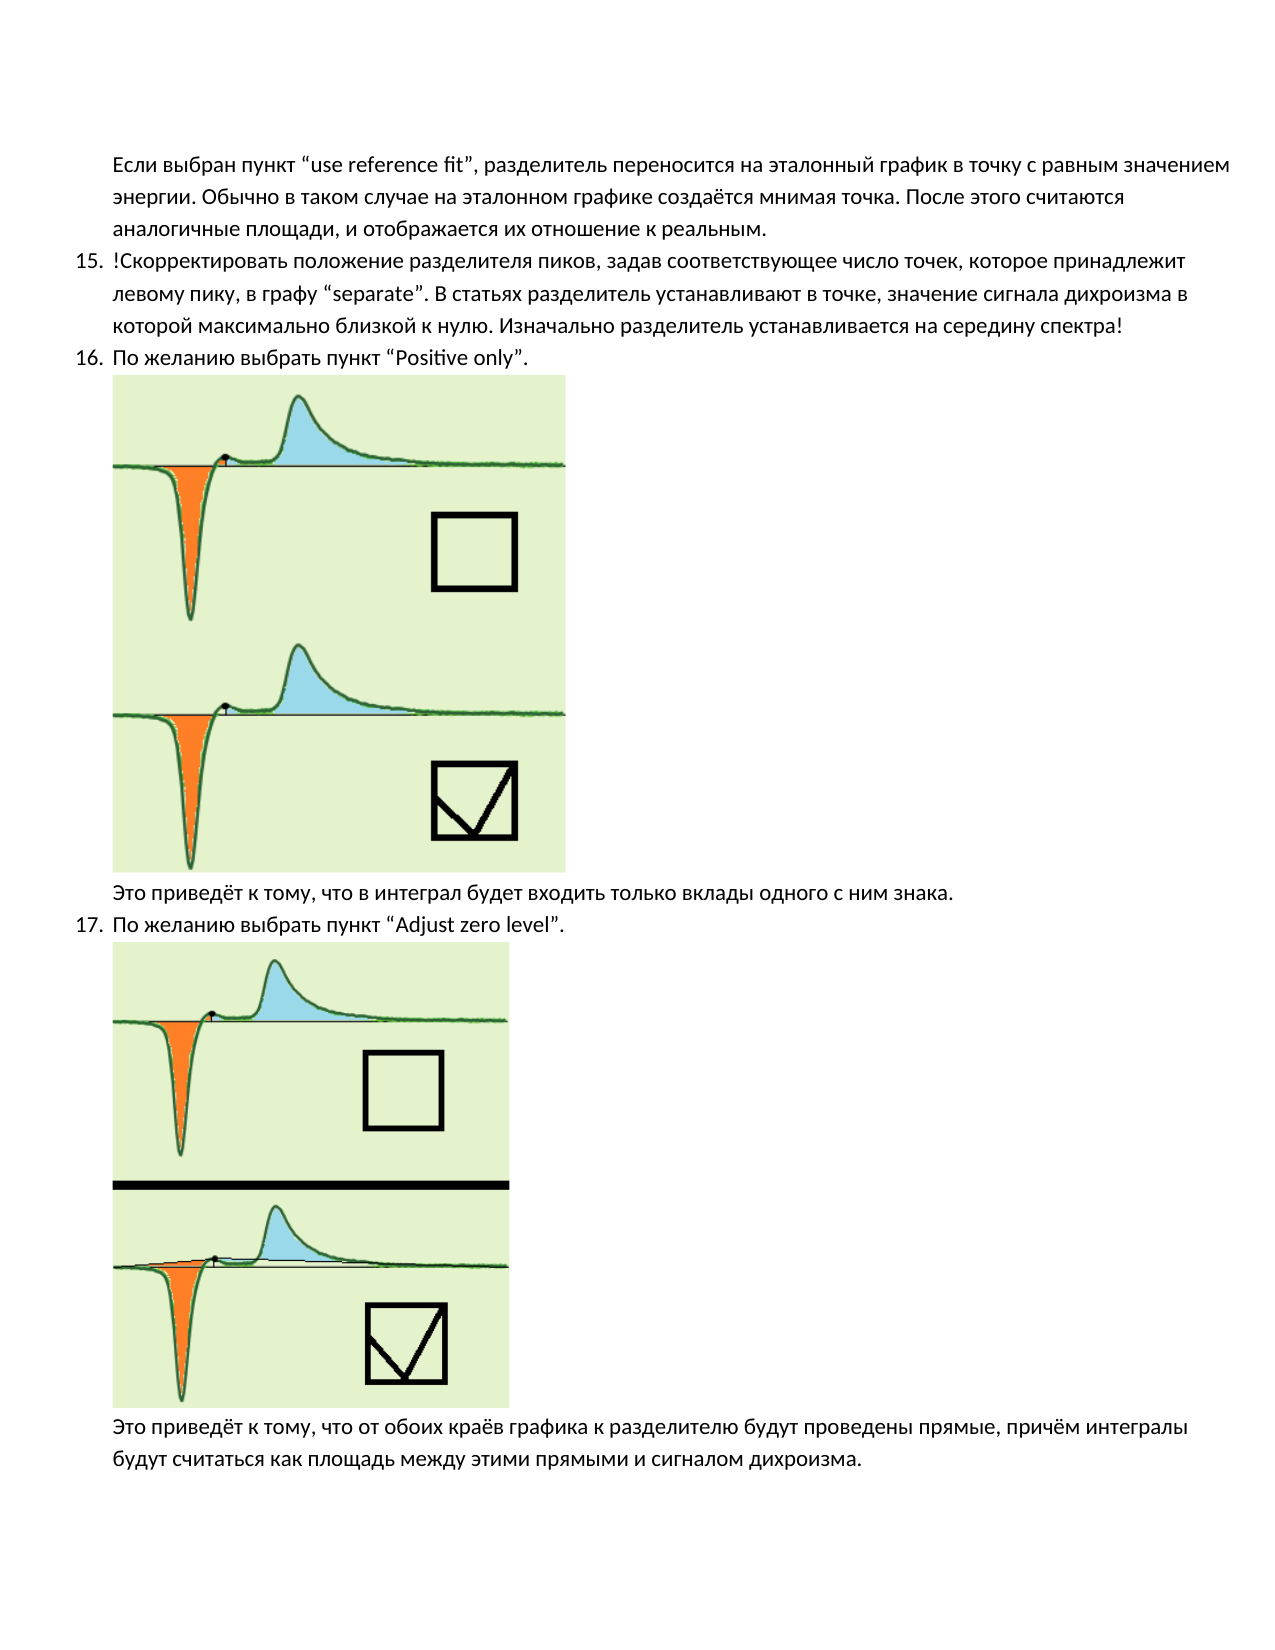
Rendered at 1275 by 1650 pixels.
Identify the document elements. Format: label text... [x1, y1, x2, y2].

picture [112, 942, 510, 1408]
list По желанию выбрать пункт “Adjust zero level”. [75, 910, 1247, 938]
list Это приведёт к тому, что от обоих краёв графика к разделителю будут проведены прямые, причём интегралы будут считаться как площадь между этими прямыми и сигналом дихроизма. [112, 1412, 1247, 1472]
list Это приведёт к тому, что в интеграл будет входить только вклады одного с ним знака. [112, 878, 1247, 906]
picture [112, 375, 567, 874]
list Если выбран пункт “use reference fit”, разделитель переносится на эталонный график в точку с равным значением энергии. Обычно в таком случае на эталонном графике создаётся мнимая точка. После этого считаются аналогичные площади, и отображается их отношение к реальным. [112, 150, 1247, 242]
list !Скорректировать положение разделителя пиков, задав соответствующее число точек, которое принадлежит левому пику, в графу “separate”. В статьях разделитель устанавливают в точке, значение сигнала дихроизма в которой максимально близкой к нулю. Изначально разделитель устанавливается на середину спектра! [75, 247, 1247, 339]
list По желанию выбрать пункт “Positive only”. [75, 343, 1247, 371]
